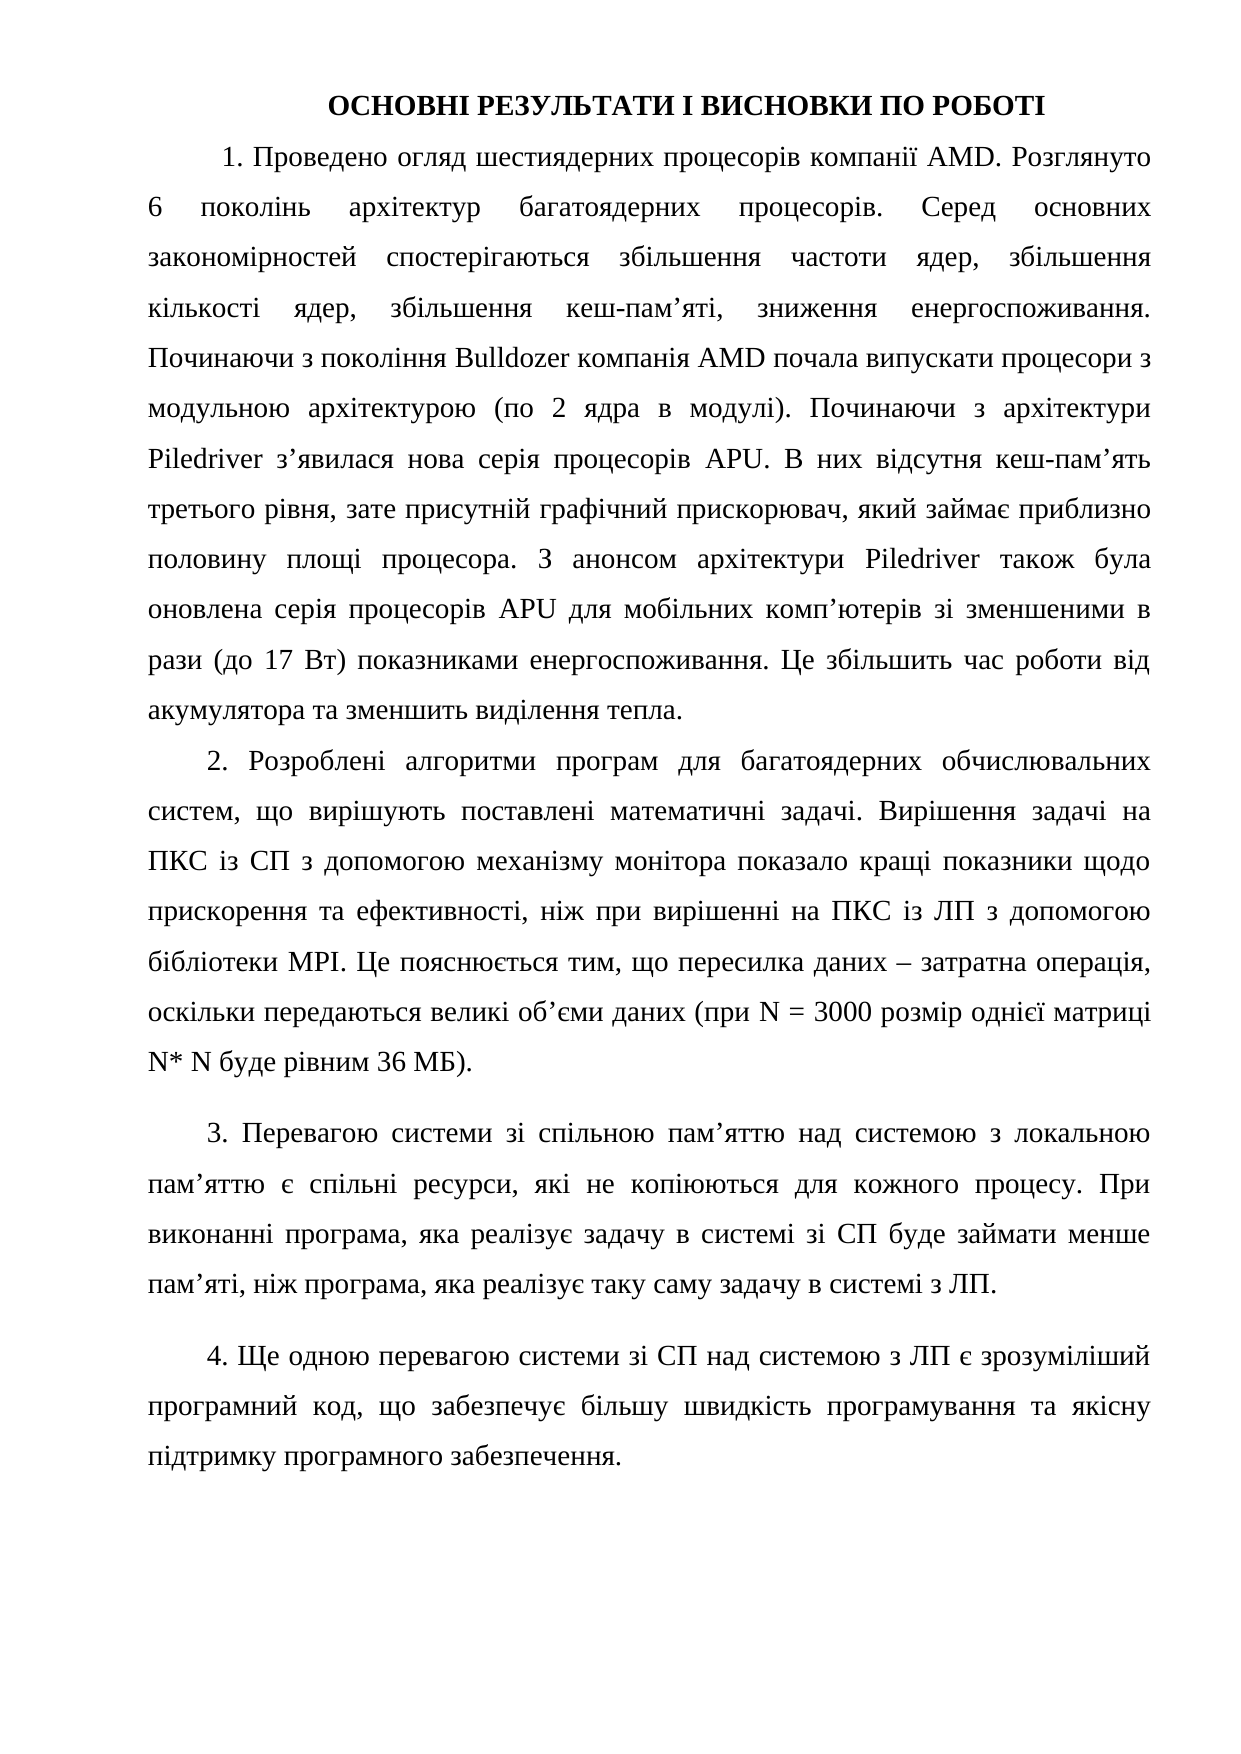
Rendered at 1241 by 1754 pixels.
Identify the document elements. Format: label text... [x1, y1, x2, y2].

text 4. Ще одною перевагою системи зі СП над системою з ЛП є зрозуміліший програмний код, що забезпечує більшу швидкість програмування та якісну підтримку програмного забезпечення. [148, 1338, 1152, 1472]
subtitle ОСНОВНІ РЕЗУЛЬТАТИ І ВИСНОВКИ ПО РОБОТІ [148, 88, 1152, 122]
text 1. Проведено огляд шестиядерних процесорів компанії AMD. Розглянуто 6 поколінь архітектур багатоядерних процесорів. Серед основних закономірностей спостерігаються збільшення частоти ядер, збільшення кількості ядер, збільшення кеш-пам’яті, зниження енергоспоживання. Починаючи з покоління Bulldozer компанія AMD почала випускати процесори з модульною архітектурою (по 2 ядра в модулі). Починаючи з архітектури Piledriver з’явилася нова серія процесорів APU. В них відсутня кеш-пам’ять третього рівня, зате присутній графічний прискорювач, який займає приблизно половину площі процесора. З анонсом архітектури Piledriver також була оновлена серія процесорів APU для мобільних комп’ютерів зі зменшеними в рази (до 17 Вт) показниками енергоспоживання. Це збільшить час роботи від акумулятора та зменшить виділення тепла. [148, 139, 1152, 726]
text 3. Перевагою системи зі спільною пам’яттю над системою з локальною пам’яттю є спільні ресурси, які не копіюються для кожного процесу. При виконанні програма, яка реалізує задачу в системі зі СП буде займати менше пам’яті, ніж програма, яка реалізує таку саму задачу в системі з ЛП. [148, 1116, 1152, 1300]
text 2. Розроблені алгоритми програм для багатоядерних обчислювальних систем, що вирішують поставлені математичні задачі. Вирішення задачі на ПКС із СП з допомогою механізму монітора показало кращі показники щодо прискорення та ефективності, ніж при вирішенні на ПКС із ЛП з допомогою бібліотеки MPI. Це пояснюється тим, що пересилка даних – затратна операція, оскільки передаються великі об’єми даних (при N = 3000 розмір однієї матриці N* N буде рівним 36 МБ). [148, 743, 1152, 1078]
